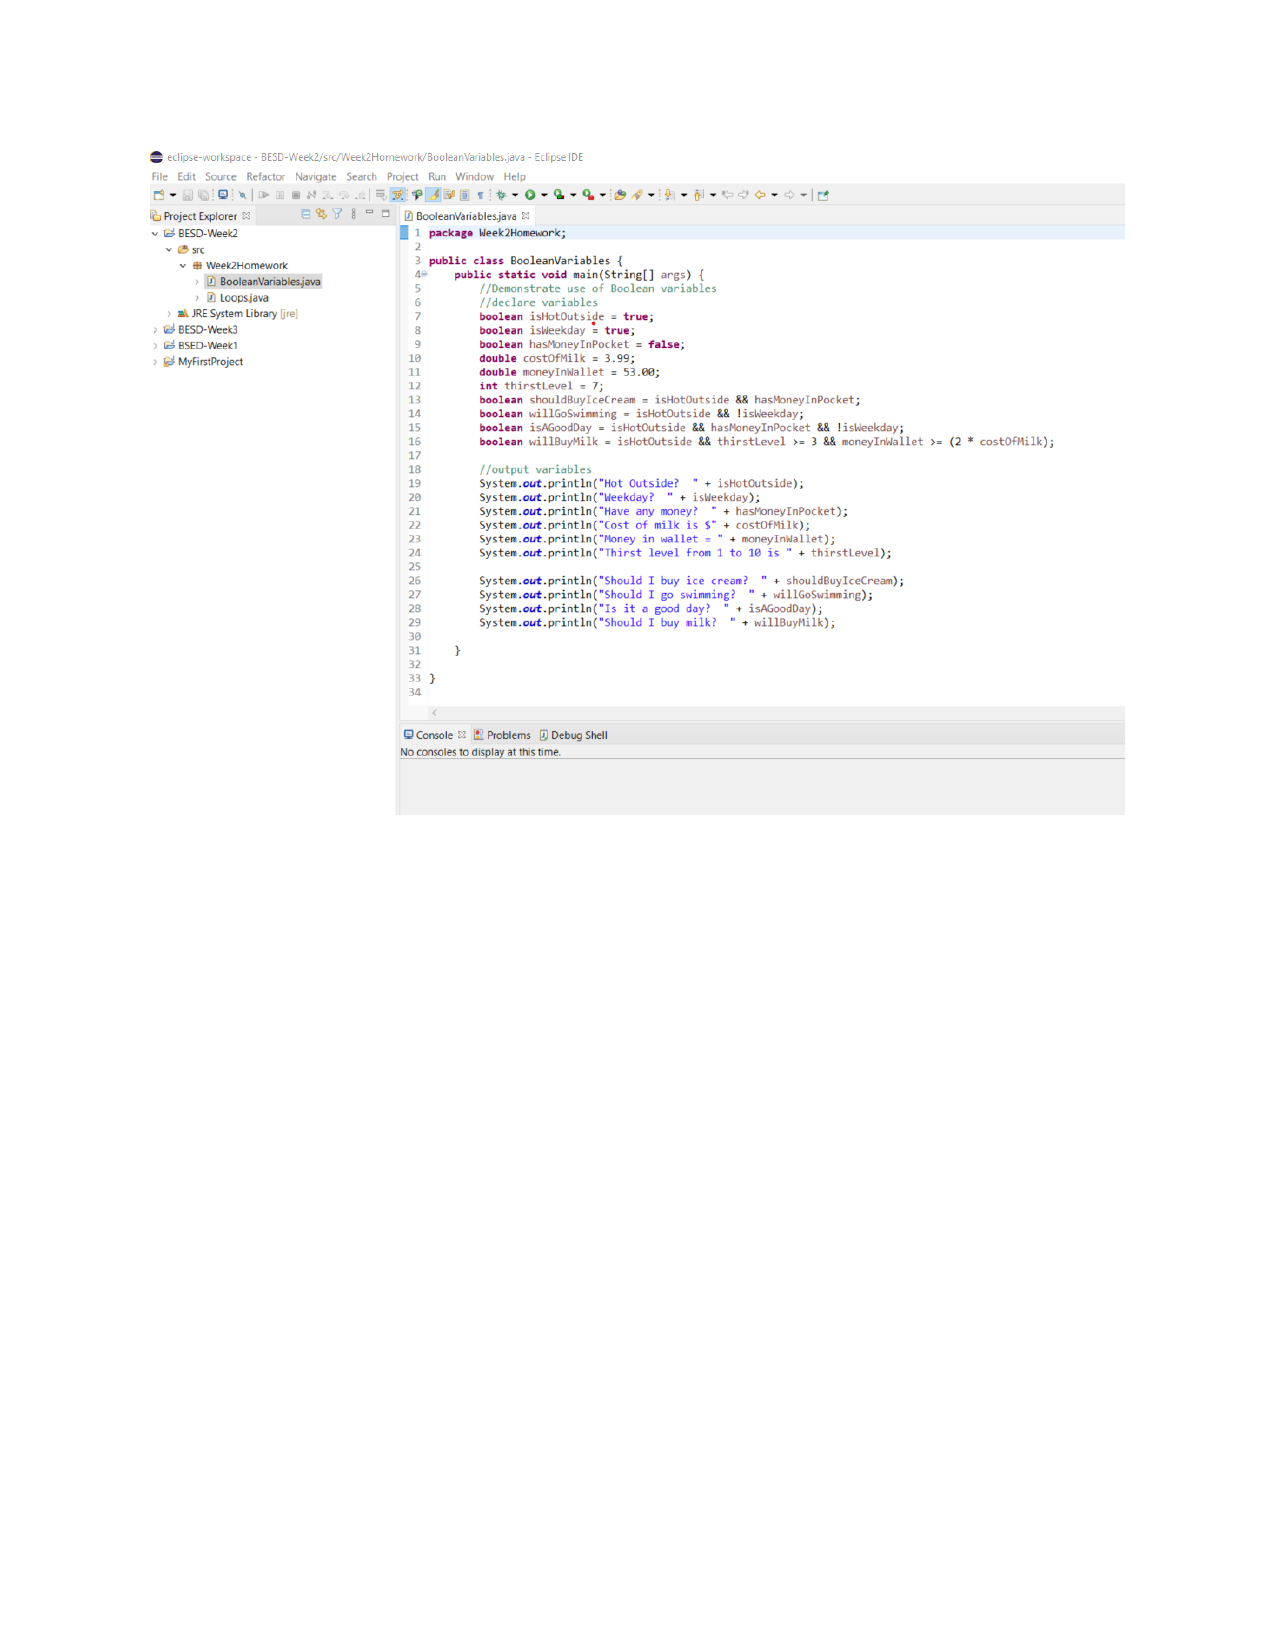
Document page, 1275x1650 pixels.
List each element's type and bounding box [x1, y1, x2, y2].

picture [150, 150, 1125, 815]
